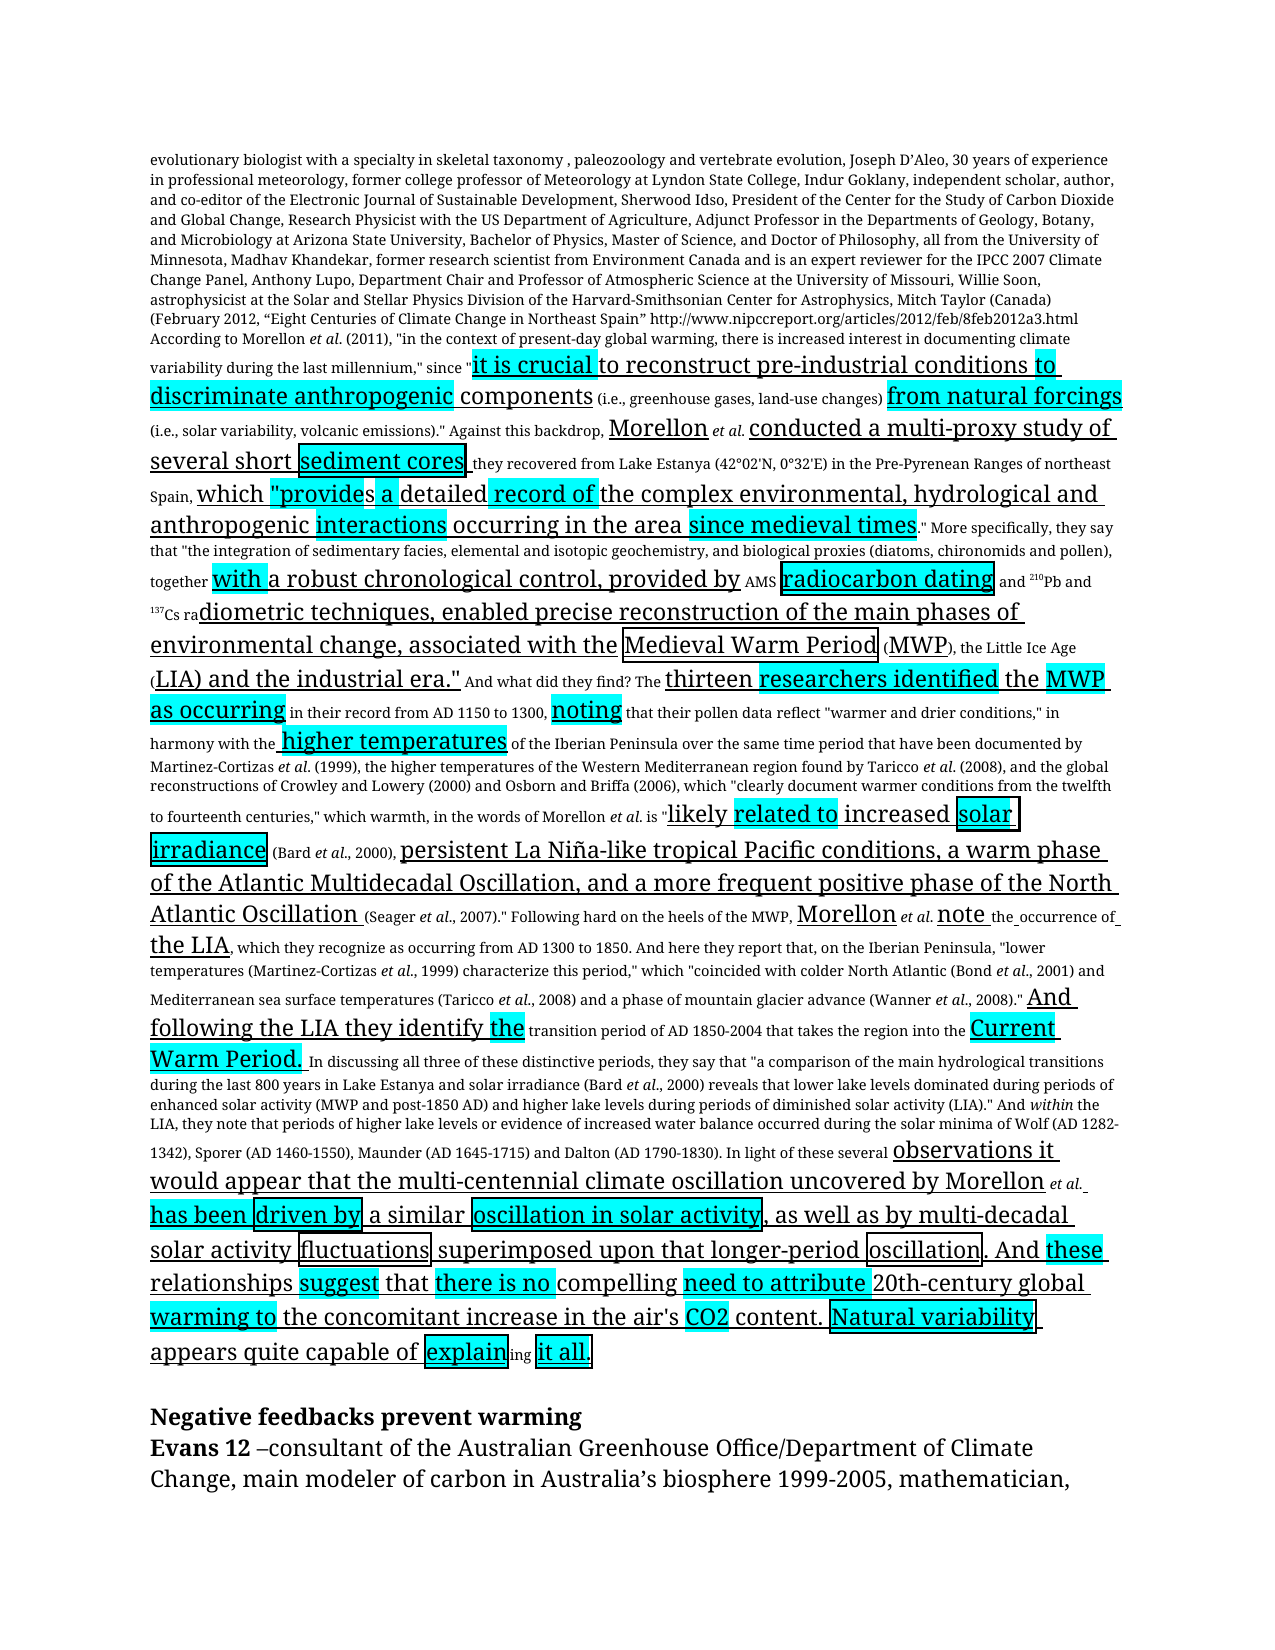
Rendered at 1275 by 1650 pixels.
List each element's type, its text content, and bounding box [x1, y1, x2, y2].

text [150, 1432, 1125, 1494]
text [150, 150, 1125, 329]
subtitle Negative feedbacks prevent warming [150, 1401, 1125, 1432]
text According to Morellon et al. (2011), "in the context of present-day global warming, there is increased interest in documenting climate variability during the last millennium," since "it is crucial to reconstruct pre-industrial conditions to discriminate anthropogenic components (i.e., greenhouse gases, land-use changes) from natural forcings (i.e., solar variability, volcanic emissions)." Against this backdrop, Morellon et al. conducted a multi-proxy study of several short sediment cores they recovered from Lake Estanya (42°02'N, 0°32'E) in the Pre-Pyrenean Ranges of northeast Spain, which "provides a detailed record of the complex environmental, hydrological and anthropogenic interactions occurring in the area since medieval times." More specifically, they say that "the integration of sedimentary facies, elemental and isotopic geochemistry, and biological proxies (diatoms, chironomids and pollen), together with a robust chronological control, provided by AMS radiocarbon dating and 210Pb and 137Cs radiometric techniques, enabled precise reconstruction of the main phases of environmental change, associated with the Medieval Warm Period (MWP), the Little Ice Age (LIA) and the industrial era." And what did they find? The thirteen researchers identified the MWP as occurring in their record from AD 1150 to 1300, noting that their pollen data reflect "warmer and drier conditions," in harmony with the higher temperatures of the Iberian Peninsula over the same time period that have been documented by Martinez-Cortizas et al. (1999), the higher temperatures of the Western Mediterranean region found by Taricco et al. (2008), and the global reconstructions of Crowley and Lowery (2000) and Osborn and Briffa (2006), which "clearly document warmer conditions from the twelfth to fourteenth centuries," which warmth, in the words of Morellon et al. is "likely related to increased solar irradiance (Bard et al., 2000), persistent La Niña-like tropical Pacific conditions, a warm phase of the Atlantic Multidecadal Oscillation, and a more frequent positive phase of the North Atlantic Oscillation (Seager et al., 2007)." Following hard on the heels of the MWP, Morellon et al. note the occurrence of the LIA, which they recognize as occurring from AD 1300 to 1850. And here they report that, on the Iberian Peninsula, "lower temperatures (Martinez-Cortizas et al., 1999) characterize this period," which "coincided with colder North Atlantic (Bond et al., 2001) and Mediterranean sea surface temperatures (Taricco et al., 2008) and a phase of mountain glacier advance (Wanner et al., 2008)." And following the LIA they identify the transition period of AD 1850-2004 that takes the region into the Current Warm Period. In discussing all three of these distinctive periods, they say that "a comparison of the main hydrological transitions during the last 800 years in Lake Estanya and solar irradiance (Bard et al., 2000) reveals that lower lake levels dominated during periods of enhanced solar activity (MWP and post-1850 AD) and higher lake levels during periods of diminished solar activity (LIA)." And within the LIA, they note that periods of higher lake levels or evidence of increased water balance occurred during the solar minima of Wolf (AD 1282-1342), Sporer (AD 1460-1550), Maunder (AD 1645-1715) and Dalton (AD 1790-1830). In light of these several observations it would appear that the multi-centennial climate oscillation uncovered by Morellon et al. has been driven by a similar oscillation in solar activity, as well as by multi-decadal solar activity fluctuations superimposed upon that longer-period oscillation. And these relationships suggest that there is no compelling need to attribute 20th-century global warming to the concomitant increase in the air's CO2 content. Natural variability appears quite capable of explaining it all. [150, 329, 1125, 1369]
